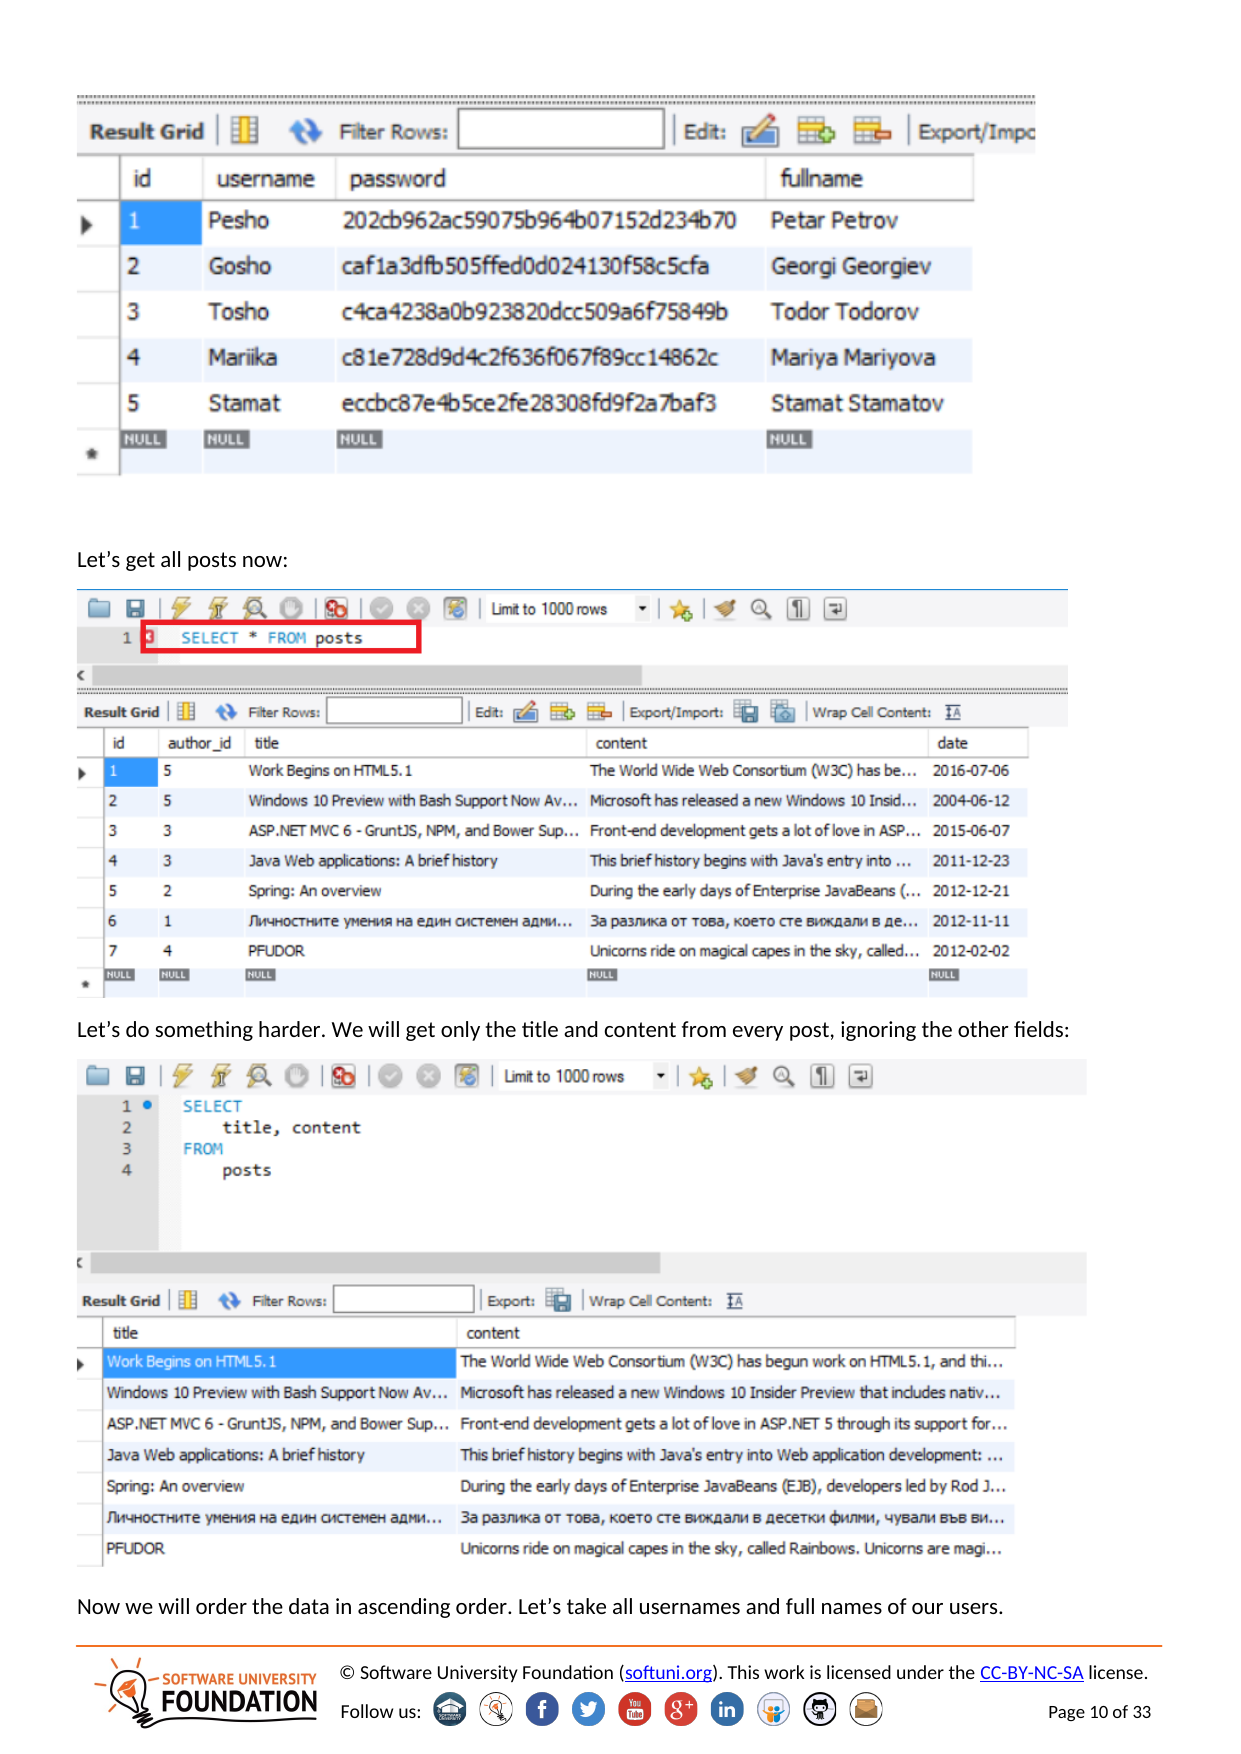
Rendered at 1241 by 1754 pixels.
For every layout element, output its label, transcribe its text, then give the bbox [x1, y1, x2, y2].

picture [93, 1656, 317, 1729]
picture [618, 1692, 652, 1726]
picture [76, 1059, 1087, 1576]
picture [849, 1692, 883, 1726]
picture [76, 95, 1036, 529]
picture [572, 1692, 605, 1726]
picture [479, 1692, 513, 1726]
picture [710, 1692, 744, 1726]
text Now we will order the data in ascending order. Let’s take all usernames and full names of our users. [77, 1592, 1163, 1620]
picture [803, 1692, 837, 1726]
picture [757, 1692, 790, 1726]
text Let’s do something harder. We will get only the title and content from every post, ignoring the other fields: [77, 1015, 1163, 1043]
picture [664, 1692, 698, 1726]
text Let’s get all posts now: [77, 545, 1163, 573]
picture [433, 1692, 467, 1726]
picture [76, 589, 1068, 998]
picture [525, 1692, 559, 1726]
